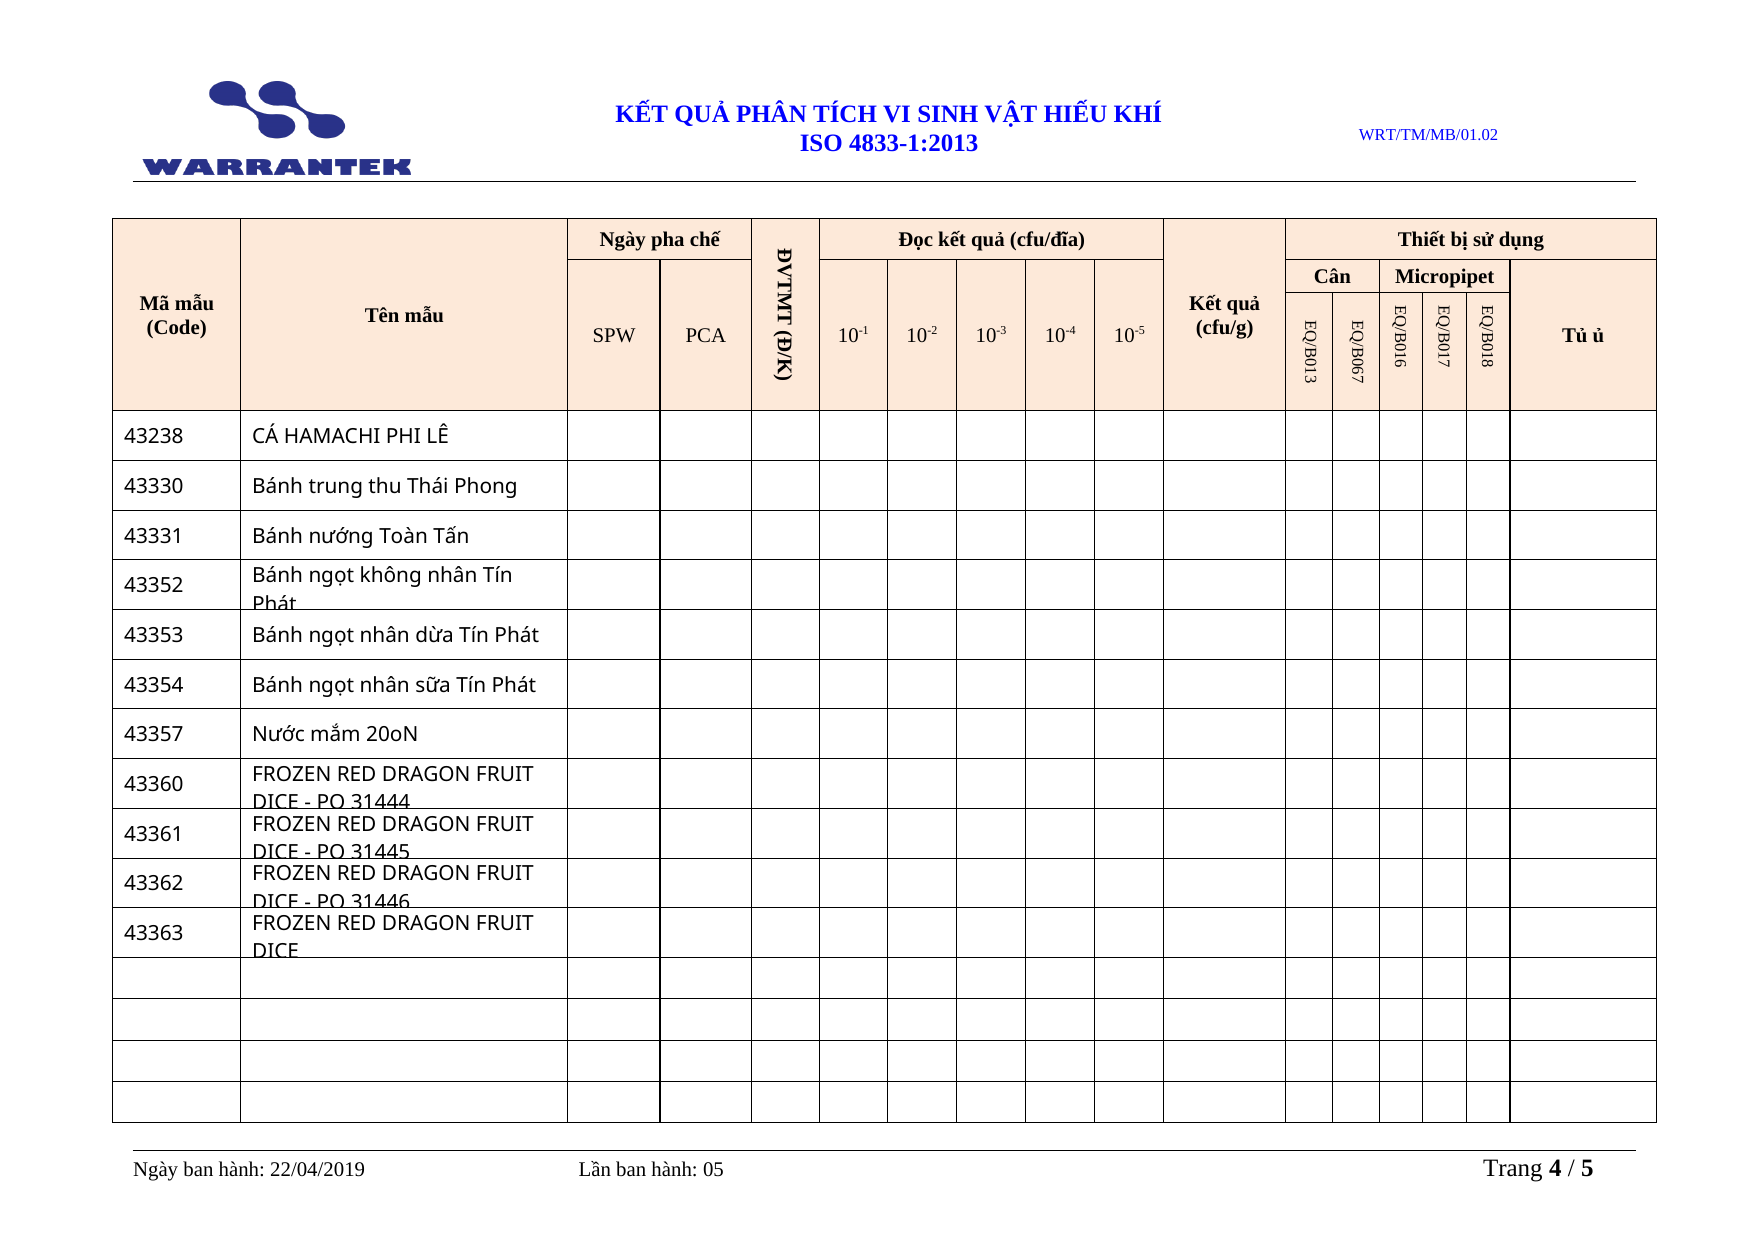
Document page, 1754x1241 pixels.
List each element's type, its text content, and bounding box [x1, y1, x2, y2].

table_cell [888, 511, 956, 559]
table_cell [661, 660, 751, 708]
table_cell [113, 999, 240, 1039]
table_cell [1467, 610, 1509, 659]
table_cell [1423, 461, 1466, 509]
table_cell [820, 411, 887, 460]
table_cell [1095, 709, 1163, 758]
table_cell [1380, 511, 1422, 559]
table_cell [957, 511, 1025, 559]
table_cell [568, 859, 659, 907]
table_cell [1286, 1082, 1332, 1122]
table_cell [752, 1041, 819, 1081]
table_cell [1511, 908, 1656, 957]
table_cell EQ/B067 [1333, 293, 1379, 410]
table_cell [568, 610, 659, 659]
table_cell [1511, 511, 1656, 559]
table_cell [957, 610, 1025, 659]
table_cell [1286, 709, 1332, 758]
table_cell [1423, 709, 1466, 758]
table_cell [1095, 511, 1163, 559]
table_cell [661, 958, 751, 998]
table_cell [1286, 809, 1332, 857]
table_cell FROZEN RED DRAGON FRUIT DICE - PO 31445 [241, 809, 567, 857]
table_cell [1026, 610, 1094, 659]
table_cell [1380, 958, 1422, 998]
table_cell [1095, 958, 1163, 998]
table_cell [1333, 759, 1379, 808]
table_cell [1380, 999, 1422, 1039]
table_cell [1286, 511, 1332, 559]
table_cell [752, 999, 819, 1039]
table_cell FROZEN RED DRAGON FRUIT DICE - PO 31446 [241, 859, 567, 907]
table_cell EQ/B013 [1286, 293, 1332, 410]
table_cell [1423, 511, 1466, 559]
table_cell [1095, 461, 1163, 509]
table_cell [1423, 859, 1466, 907]
table_cell EQ/B017 [1423, 293, 1466, 410]
table_cell [1164, 958, 1285, 998]
table_cell [568, 411, 659, 460]
table_cell [957, 759, 1025, 808]
table_cell [661, 908, 751, 957]
table_cell 43357 [113, 709, 240, 758]
table_cell [752, 560, 819, 609]
table_cell [1423, 759, 1466, 808]
table_cell [888, 1082, 956, 1122]
table_cell [957, 1041, 1025, 1081]
table_cell [888, 859, 956, 907]
table_cell [888, 610, 956, 659]
table_header Tên mẫu [241, 219, 567, 410]
table_cell 43330 [113, 461, 240, 509]
table_cell [1286, 759, 1332, 808]
table_cell [1467, 809, 1509, 857]
table_cell [1095, 809, 1163, 857]
table_cell [957, 560, 1025, 609]
table_cell [1423, 809, 1466, 857]
table_cell [1511, 560, 1656, 609]
table_cell [820, 759, 887, 808]
table_cell 10-3 [957, 260, 1025, 410]
table_cell [1467, 759, 1509, 808]
table_cell [1164, 461, 1285, 509]
table_cell [888, 908, 956, 957]
table_cell [661, 809, 751, 857]
table_cell [1286, 958, 1332, 998]
table_cell [661, 859, 751, 907]
table_cell [1380, 859, 1422, 907]
table_cell [1286, 1041, 1332, 1081]
table_cell [752, 511, 819, 559]
table_cell [957, 461, 1025, 509]
table_cell [752, 908, 819, 957]
table_cell [1423, 1041, 1466, 1081]
table_cell [1333, 859, 1379, 907]
table_cell [1423, 610, 1466, 659]
table_cell [888, 660, 956, 708]
table_cell [752, 411, 819, 460]
table_cell [1511, 610, 1656, 659]
table_cell [1467, 560, 1509, 609]
table_cell [1095, 999, 1163, 1039]
table_cell [1423, 999, 1466, 1039]
table_cell Nước mắm 20oN [241, 709, 567, 758]
table_header Thiết bị sử dụng [1286, 219, 1656, 259]
table_cell Bánh ngọt không nhân Tín Phát [241, 560, 567, 609]
table_cell [1333, 660, 1379, 708]
table_cell [1511, 759, 1656, 808]
table_cell [1511, 461, 1656, 509]
table_cell [820, 1041, 887, 1081]
table_cell [820, 610, 887, 659]
table_header Mã mẫu (Code) [113, 219, 240, 410]
table_cell [957, 908, 1025, 957]
table_cell [1380, 809, 1422, 857]
table_cell [752, 958, 819, 998]
table_cell [661, 1082, 751, 1122]
table_cell Bánh ngọt nhân sữa Tín Phát [241, 660, 567, 708]
table_cell 10-5 [1095, 260, 1163, 410]
table_cell [957, 999, 1025, 1039]
table_cell [888, 809, 956, 857]
table_cell [752, 461, 819, 509]
table_cell [820, 999, 887, 1039]
table_cell [888, 759, 956, 808]
table_cell [661, 511, 751, 559]
table_cell [568, 461, 659, 509]
table_cell [888, 1041, 956, 1081]
table_cell [568, 709, 659, 758]
table_cell 43360 [113, 759, 240, 808]
table_cell [661, 759, 751, 808]
table_cell [1286, 560, 1332, 609]
table_cell [568, 999, 659, 1039]
picture [142, 81, 411, 175]
table_cell [1467, 908, 1509, 957]
table_cell [1026, 1041, 1094, 1081]
table_cell [1511, 411, 1656, 460]
table_cell [1164, 411, 1285, 460]
table_cell [661, 411, 751, 460]
table_cell [752, 1082, 819, 1122]
table_cell [1164, 999, 1285, 1039]
table_cell 43363 [113, 908, 240, 957]
table_cell Tủ ủ [1511, 260, 1656, 410]
table_cell [820, 809, 887, 857]
table_cell [1095, 859, 1163, 907]
table_cell EQ/B016 [1380, 293, 1422, 410]
table_cell 43238 [113, 411, 240, 460]
table_cell [1164, 859, 1285, 907]
table_cell [661, 999, 751, 1039]
table_cell [1095, 610, 1163, 659]
table_cell [820, 1082, 887, 1122]
table_cell [1164, 1041, 1285, 1081]
table_cell [888, 560, 956, 609]
table_cell [888, 999, 956, 1039]
table_cell [1164, 908, 1285, 957]
table_cell [957, 1082, 1025, 1122]
table_cell [1286, 859, 1332, 907]
table_cell [1286, 411, 1332, 460]
table_cell [568, 908, 659, 957]
table_cell [1095, 908, 1163, 957]
table_cell 10-1 [820, 260, 887, 410]
table_cell [820, 511, 887, 559]
table_header Ngày pha chế [568, 219, 751, 259]
table_cell [1333, 809, 1379, 857]
table_cell [1286, 999, 1332, 1039]
table_cell [1511, 958, 1656, 998]
table_cell [568, 1082, 659, 1122]
table_cell [1511, 999, 1656, 1039]
table_cell [1380, 610, 1422, 659]
table_cell Micropipet [1380, 260, 1509, 292]
table_cell [1380, 560, 1422, 609]
table_cell [820, 461, 887, 509]
table_cell [568, 958, 659, 998]
table_cell 10-4 [1026, 260, 1094, 410]
table_cell Bánh ngọt nhân dừa Tín Phát [241, 610, 567, 659]
table_cell [1467, 660, 1509, 708]
table_cell [1467, 411, 1509, 460]
table_cell [1164, 511, 1285, 559]
table_cell [1423, 958, 1466, 998]
table_cell [820, 908, 887, 957]
table_cell [1286, 908, 1332, 957]
table_cell [1467, 958, 1509, 998]
table_cell [1511, 809, 1656, 857]
table_cell [1380, 1082, 1422, 1122]
table_cell [1164, 709, 1285, 758]
table_cell [1467, 461, 1509, 509]
table_cell EQ/B018 [1467, 293, 1509, 410]
table_cell [1467, 511, 1509, 559]
table_cell [568, 1041, 659, 1081]
table_cell [1026, 411, 1094, 460]
table_cell [752, 660, 819, 708]
table_cell [1380, 461, 1422, 509]
table_cell 43354 [113, 660, 240, 708]
table_cell [241, 958, 567, 998]
table_cell [1333, 461, 1379, 509]
table_cell [1380, 709, 1422, 758]
table_cell [1333, 1041, 1379, 1081]
table_cell [113, 1041, 240, 1081]
table_header ĐVTMT (Đ/K) [752, 219, 819, 410]
table_cell [820, 560, 887, 609]
table_cell [1380, 908, 1422, 957]
table_cell 43352 [113, 560, 240, 609]
table_cell [1026, 461, 1094, 509]
table_cell [1026, 859, 1094, 907]
table_cell [1026, 511, 1094, 559]
table_cell [1333, 511, 1379, 559]
table_cell [1333, 958, 1379, 998]
table_cell [568, 511, 659, 559]
table_cell [1467, 859, 1509, 907]
table_cell [1511, 1041, 1656, 1081]
table_cell [113, 1082, 240, 1122]
table_cell [752, 610, 819, 659]
table_cell [1026, 1082, 1094, 1122]
table_cell [1026, 958, 1094, 998]
table_cell [241, 1041, 567, 1081]
table_cell [888, 461, 956, 509]
table_cell [113, 958, 240, 998]
table_cell [1380, 411, 1422, 460]
table_cell [661, 560, 751, 609]
table_cell [752, 759, 819, 808]
table_cell [1333, 560, 1379, 609]
table_cell 43331 [113, 511, 240, 559]
table_cell [661, 709, 751, 758]
table_cell [1286, 461, 1332, 509]
table_cell [820, 660, 887, 708]
table_cell [1423, 1082, 1466, 1122]
table_cell [1380, 1041, 1422, 1081]
table_cell [568, 809, 659, 857]
table_cell [1026, 660, 1094, 708]
table_cell [957, 660, 1025, 708]
table_cell [241, 999, 567, 1039]
table_cell [1164, 560, 1285, 609]
table_header Kết quả (cfu/g) [1164, 219, 1285, 410]
table_cell [1423, 660, 1466, 708]
table_cell [1164, 1082, 1285, 1122]
table_cell [820, 958, 887, 998]
table_cell [241, 1082, 567, 1122]
table_cell [1026, 560, 1094, 609]
table_cell [1511, 1082, 1656, 1122]
table_cell [1286, 610, 1332, 659]
table_cell [1026, 809, 1094, 857]
table_cell [1511, 660, 1656, 708]
table_cell [1164, 610, 1285, 659]
table_cell [1026, 759, 1094, 808]
table_cell [568, 660, 659, 708]
table_cell [1467, 1082, 1509, 1122]
table_cell [1164, 809, 1285, 857]
table_cell [1026, 709, 1094, 758]
table_cell [1164, 759, 1285, 808]
table_cell [1467, 1041, 1509, 1081]
table_cell [1333, 709, 1379, 758]
table_cell 43362 [113, 859, 240, 907]
table_cell CÁ HAMACHI PHI LÊ [241, 411, 567, 460]
table_cell [820, 709, 887, 758]
table_header Đọc kết quả (cfu/đĩa) [820, 219, 1163, 259]
table_cell [888, 411, 956, 460]
table_cell [1511, 709, 1656, 758]
table_cell Bánh trung thu Thái Phong [241, 461, 567, 509]
table_cell 43353 [113, 610, 240, 659]
table_cell [752, 709, 819, 758]
table_cell [1467, 999, 1509, 1039]
table_cell [1333, 1082, 1379, 1122]
table_cell [1511, 859, 1656, 907]
table_cell [661, 1041, 751, 1081]
table_cell [568, 560, 659, 609]
table_cell [1095, 560, 1163, 609]
table_cell [1423, 908, 1466, 957]
table_cell [661, 610, 751, 659]
table_cell [957, 859, 1025, 907]
table_cell [1026, 999, 1094, 1039]
table_cell [957, 411, 1025, 460]
table_cell [888, 958, 956, 998]
table_cell [661, 461, 751, 509]
table_cell PCA [661, 260, 751, 410]
table_cell [568, 759, 659, 808]
table_cell [1286, 660, 1332, 708]
table_cell [1380, 660, 1422, 708]
table_cell [1333, 610, 1379, 659]
table_cell [1333, 999, 1379, 1039]
table_cell [752, 809, 819, 857]
table_cell [1095, 660, 1163, 708]
table_cell FROZEN RED DRAGON FRUIT DICE - PO 31444 [241, 759, 567, 808]
table_cell [1423, 411, 1466, 460]
table_cell 43361 [113, 809, 240, 857]
table_cell [1095, 1041, 1163, 1081]
table_cell [1467, 709, 1509, 758]
table_cell [1026, 908, 1094, 957]
table_cell [752, 859, 819, 907]
table_cell [1380, 759, 1422, 808]
table_cell Bánh nướng Toàn Tấn [241, 511, 567, 559]
table_cell [957, 709, 1025, 758]
table_cell [1095, 411, 1163, 460]
table_cell [1333, 411, 1379, 460]
table_cell [1164, 660, 1285, 708]
table_cell [888, 709, 956, 758]
table_cell [820, 859, 887, 907]
table_cell [1095, 1082, 1163, 1122]
table_cell 10-2 [888, 260, 956, 410]
table_cell [1095, 759, 1163, 808]
table_cell [1333, 908, 1379, 957]
table_cell [957, 809, 1025, 857]
table_cell [957, 958, 1025, 998]
table_cell [1423, 560, 1466, 609]
table_cell SPW [568, 260, 659, 410]
table_cell FROZEN RED DRAGON FRUIT DICE [241, 908, 567, 957]
table_cell Cân [1286, 260, 1379, 292]
